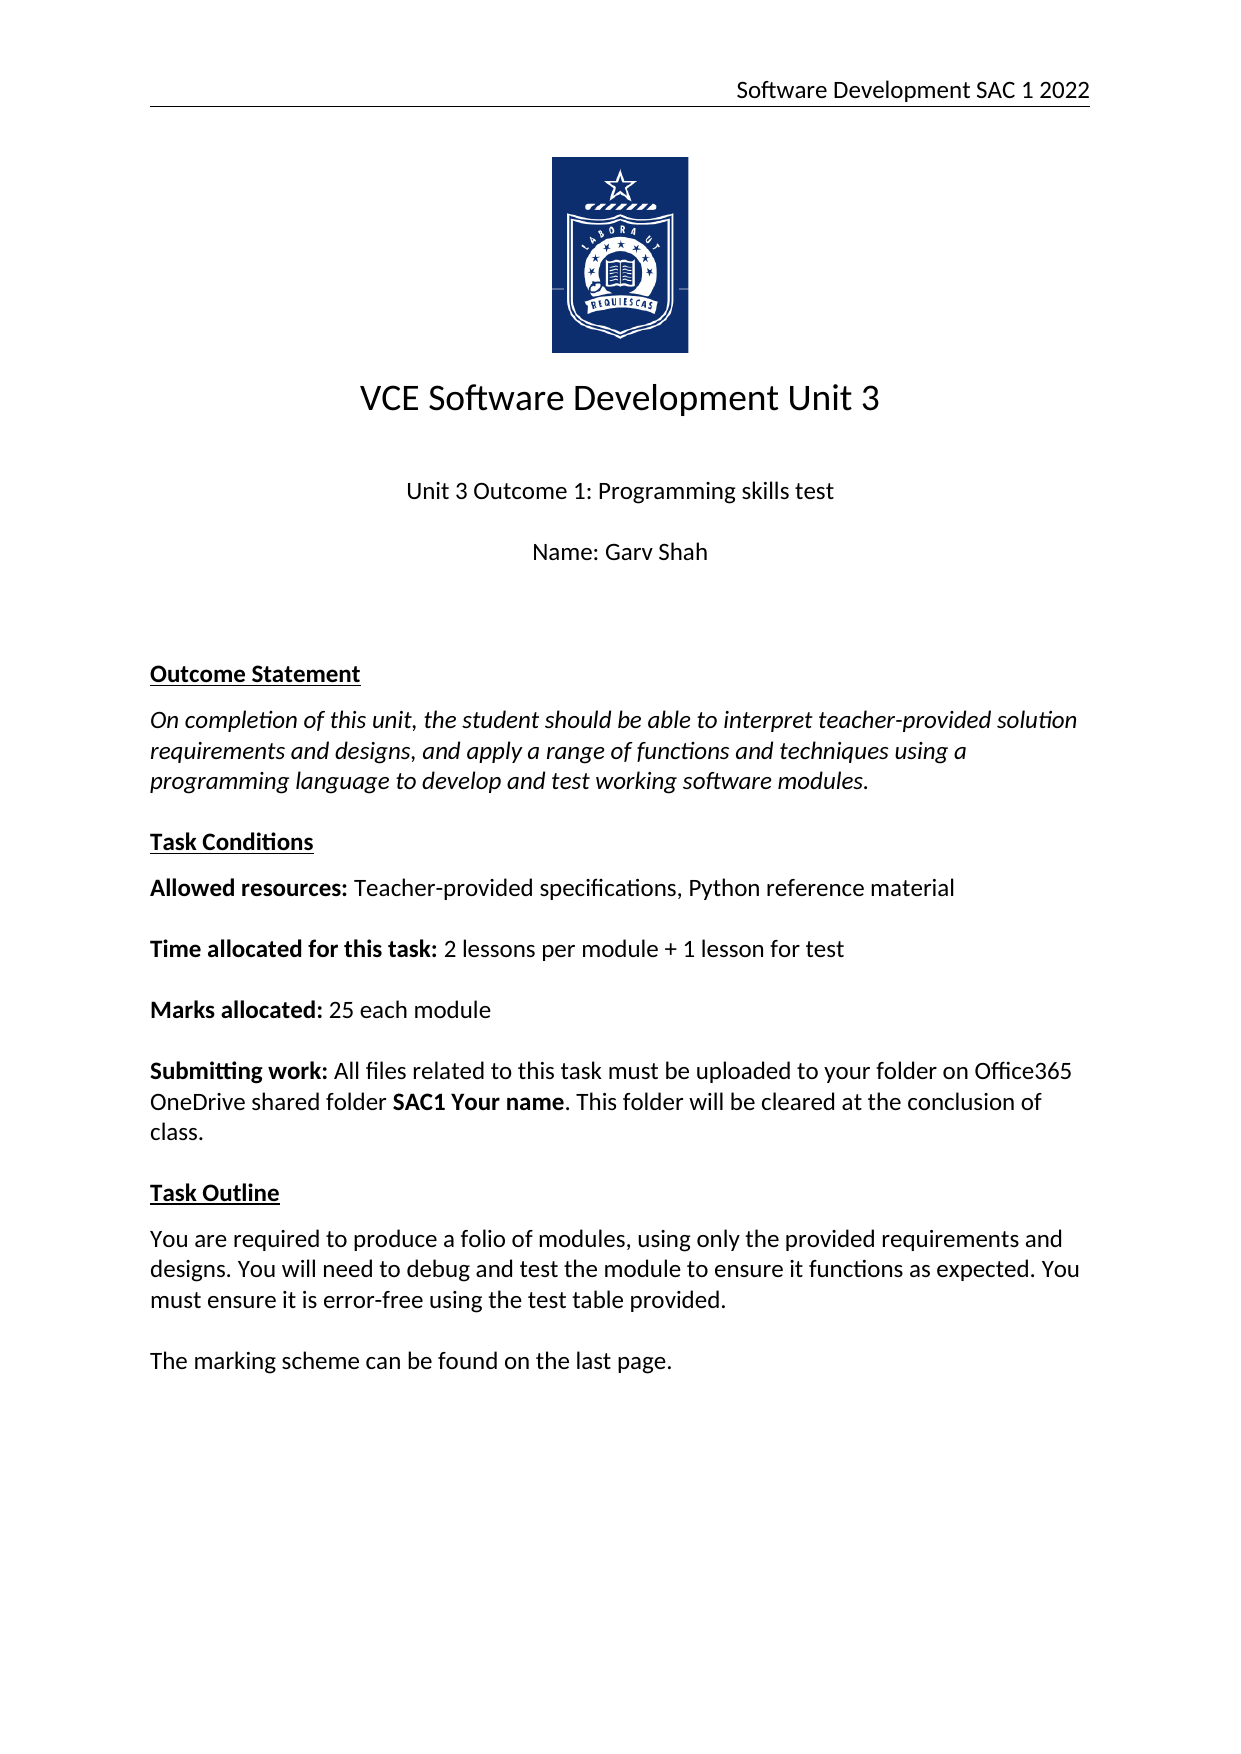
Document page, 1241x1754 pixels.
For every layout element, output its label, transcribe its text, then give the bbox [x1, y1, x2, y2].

text On completion of this unit, the student should be able to interpret teacher-provided solution requirements and designs, and apply a range of functions and techniques using a programming language to develop and test working software modules. [150, 704, 1090, 796]
text Allowed resources: Teacher-provided specifications, Python reference material [150, 872, 1090, 903]
picture [550, 157, 688, 351]
text VCE Software Development Unit 3 [150, 374, 1090, 419]
text Unit 3 Outcome 1: Programming skills test [150, 476, 1090, 506]
text Marks allocated: 25 each module [150, 994, 1090, 1025]
text The marking scheme can be found on the last page. [150, 1345, 1090, 1376]
text Time allocated for this task: 2 lessons per module + 1 lesson for test [150, 933, 1090, 964]
text Submitting work: All files related to this task must be uploaded to your folder on Office365 OneDrive shared folder SAC1 Your name. This folder will be cleared at the conclusion of class. [150, 1055, 1090, 1147]
text You are required to produce a folio of modules, using only the provided requirements and designs. You will need to debug and test the module to ensure it functions as expected. You must ensure it is error-free using the test table provided. [150, 1223, 1090, 1315]
text Task Outline [150, 1177, 1090, 1208]
text Name: Garv Shah [150, 537, 1090, 567]
text Task Conditions [150, 826, 1090, 857]
text Outcome Statement [150, 659, 1090, 689]
